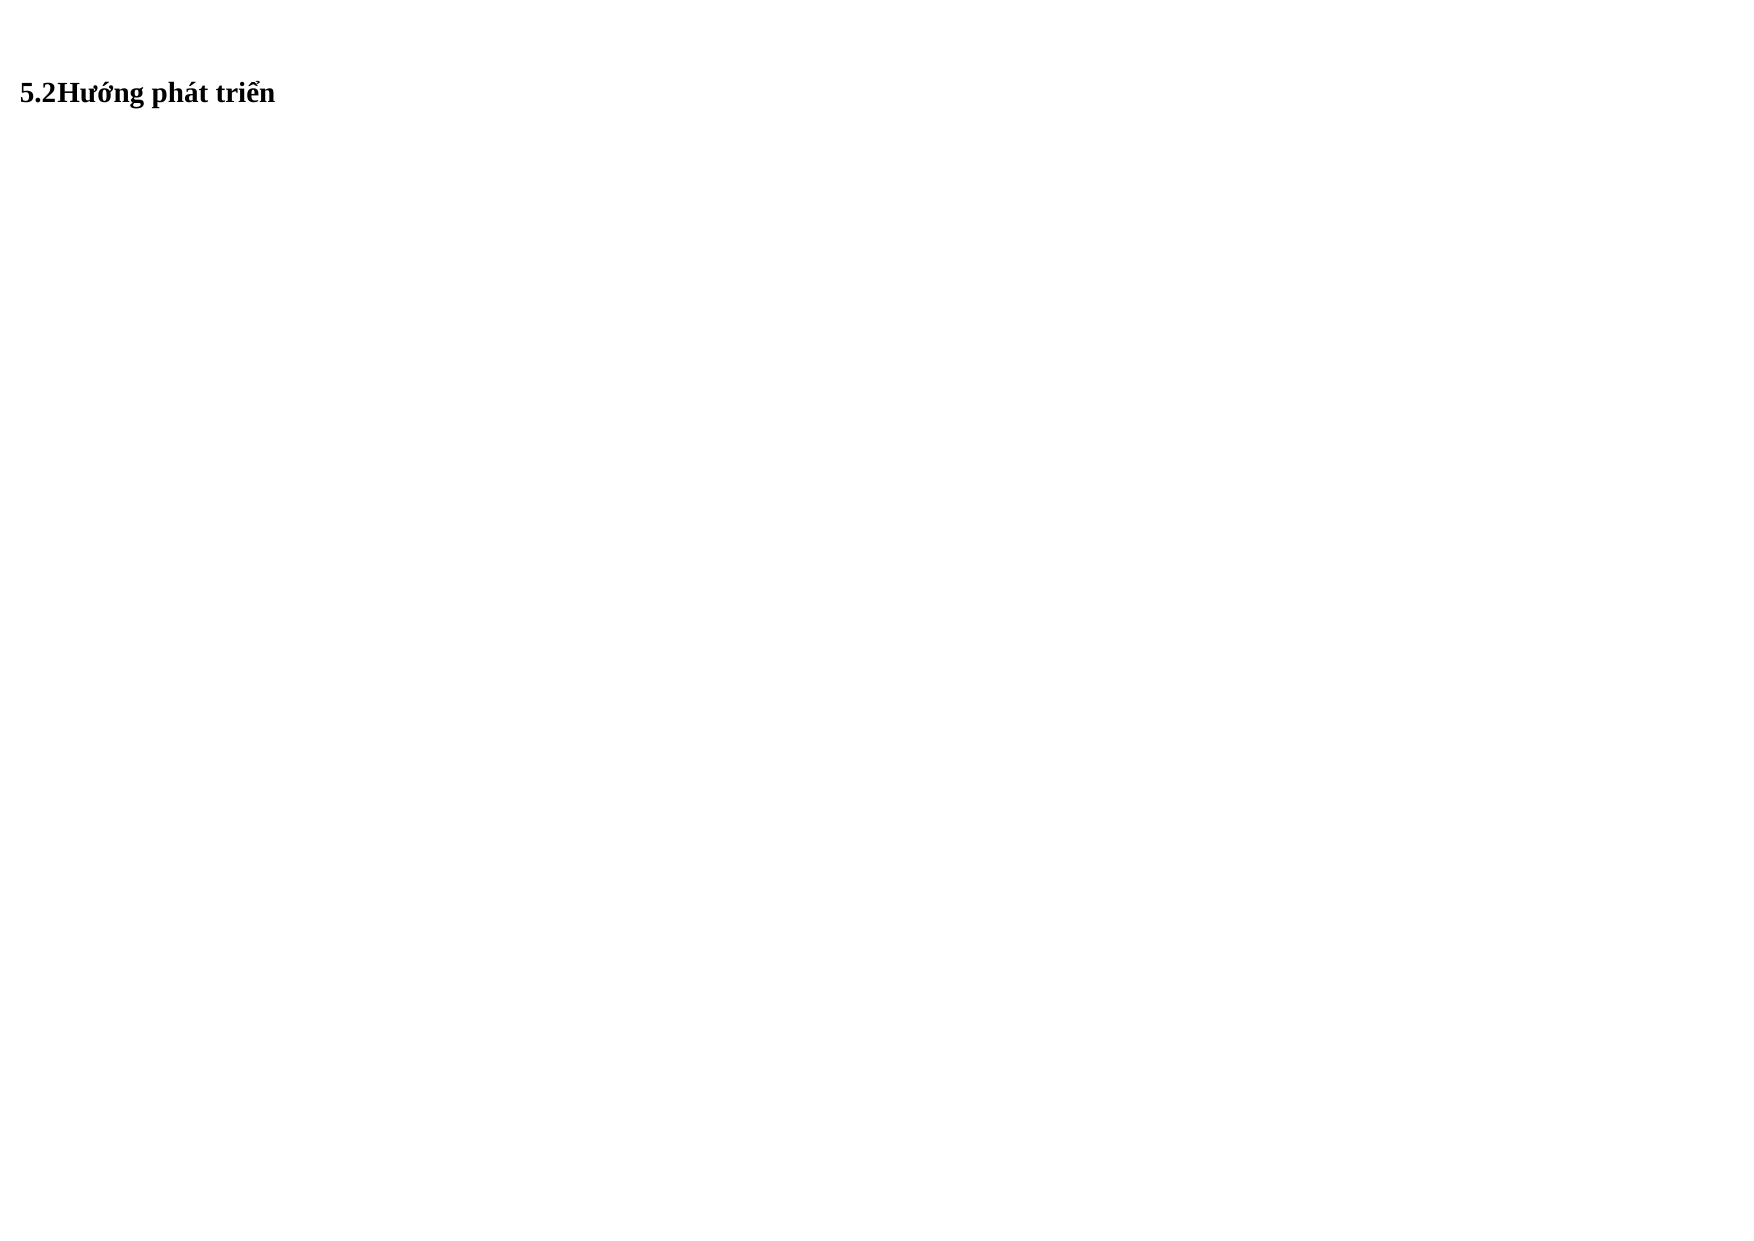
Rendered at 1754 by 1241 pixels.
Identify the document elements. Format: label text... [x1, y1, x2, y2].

subtitle Hướng phát triển [19, 75, 1679, 108]
